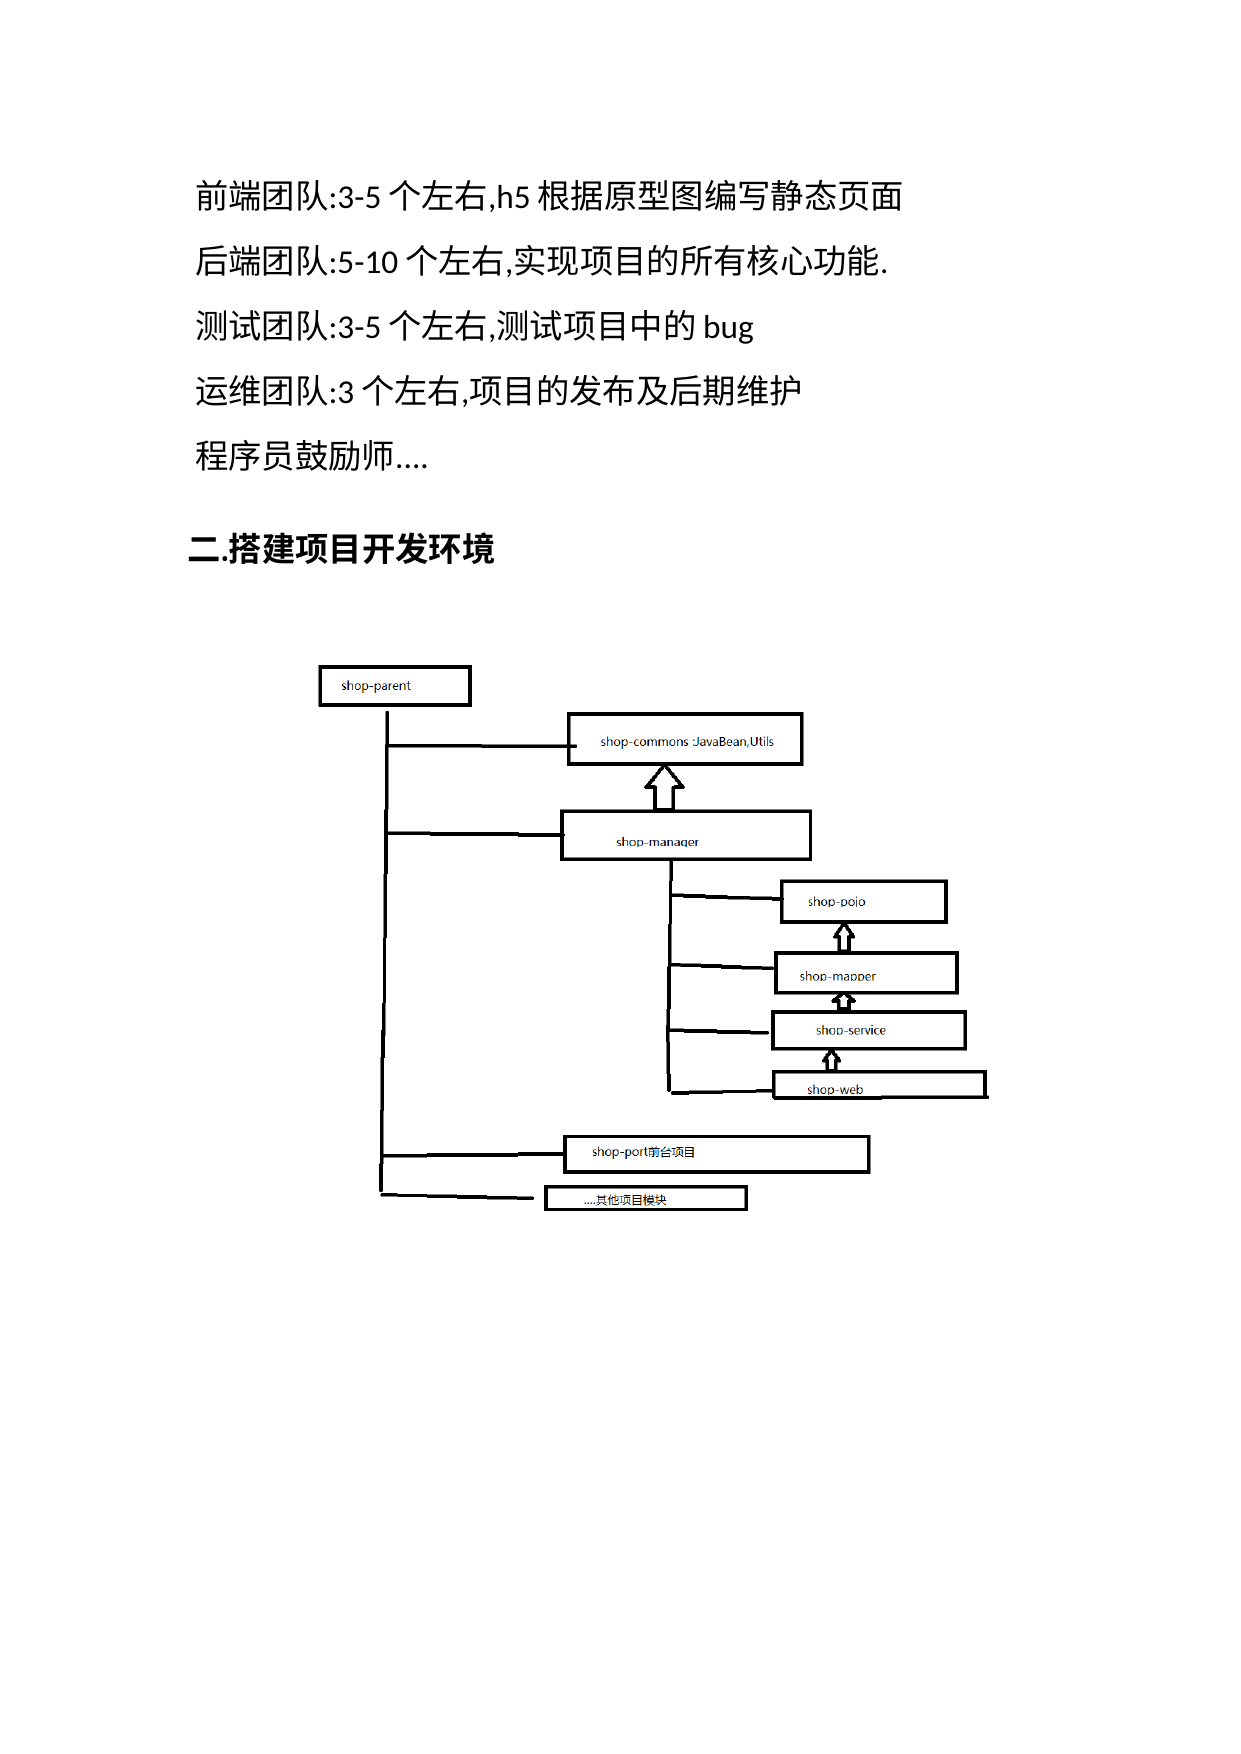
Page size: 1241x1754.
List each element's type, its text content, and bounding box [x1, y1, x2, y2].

text 程序员鼓励师.... [187, 422, 1053, 487]
text 前端团队:3-5个左右,h5根据原型图编写静态页面 [187, 162, 1053, 227]
text 运维团队:3个左右,项目的发布及后期维护 [187, 357, 1053, 422]
text 测试团队:3-5个左右,测试项目中的bug [187, 292, 1053, 357]
picture [187, 641, 1053, 1253]
text 后端团队:5-10个左右,实现项目的所有核心功能. [187, 227, 1053, 292]
subtitle 二.搭建项目开发环境 [187, 514, 1053, 579]
